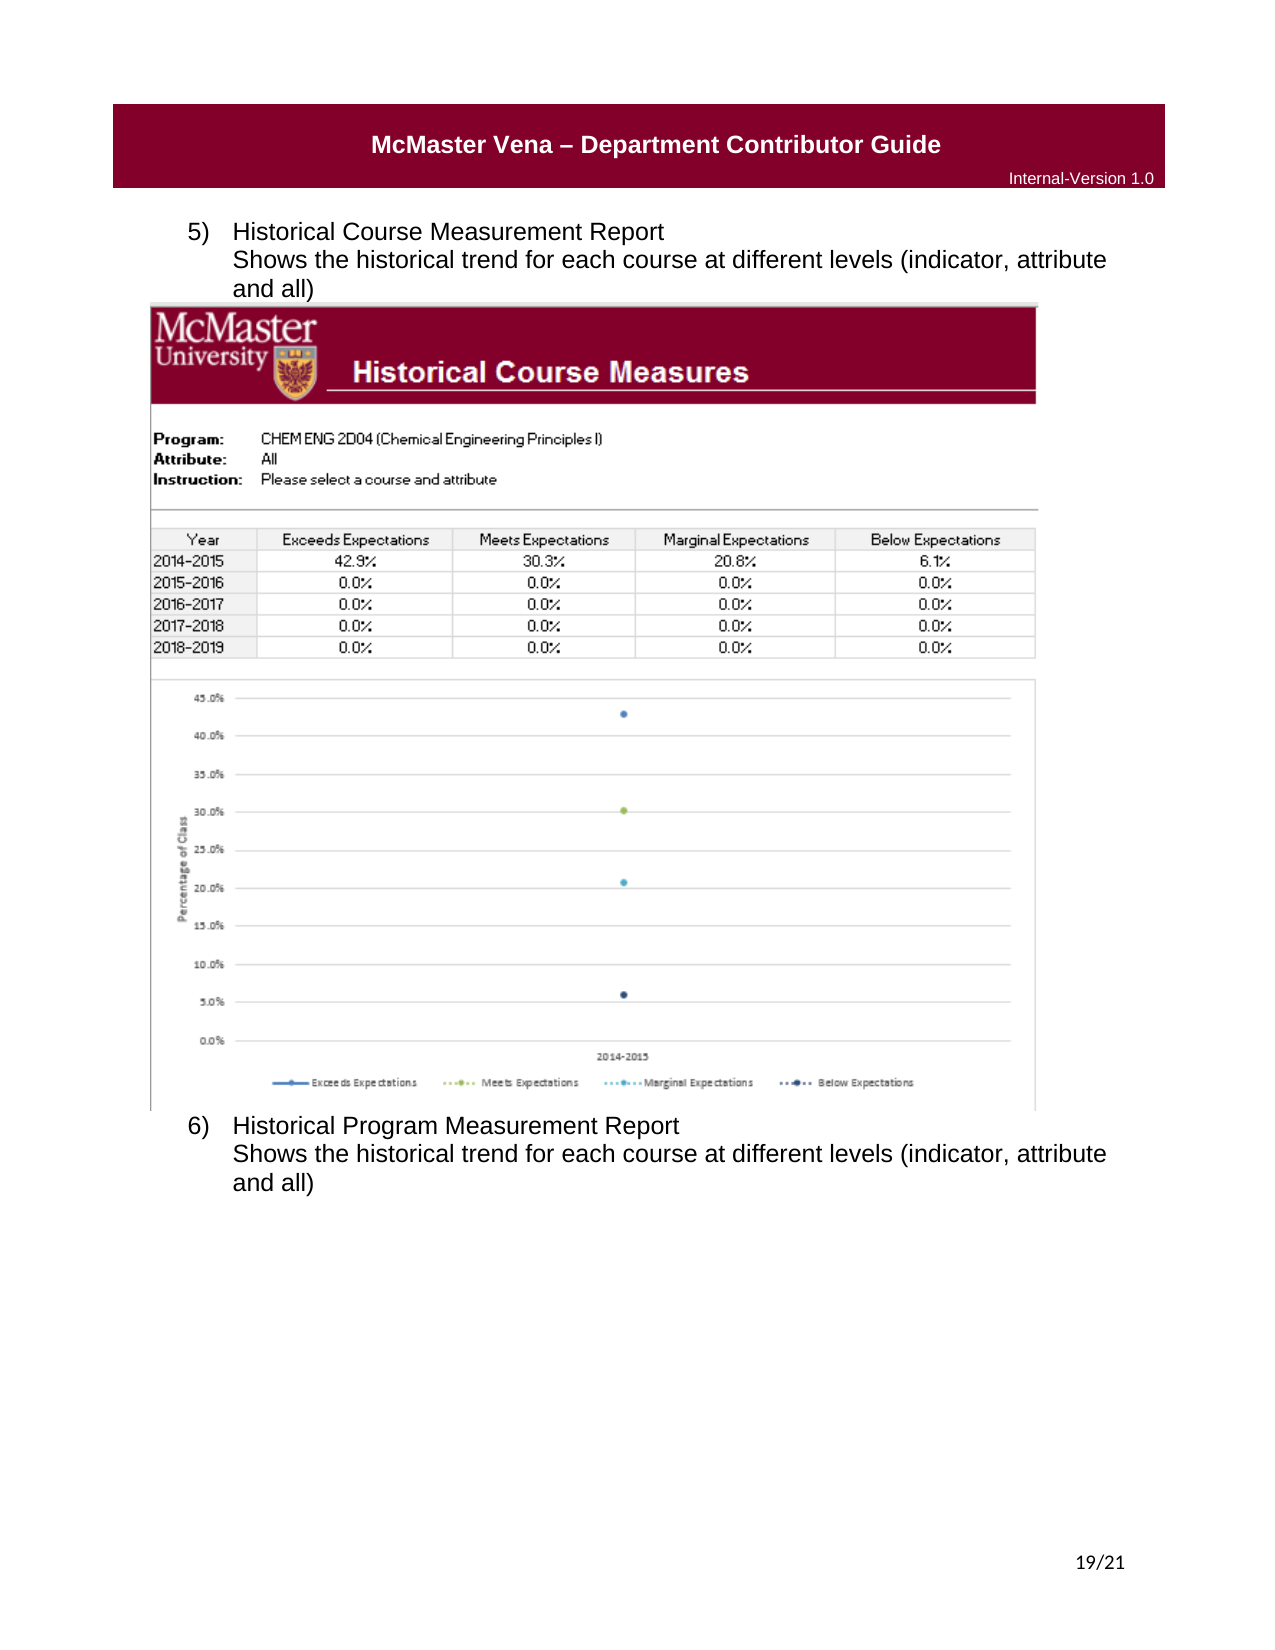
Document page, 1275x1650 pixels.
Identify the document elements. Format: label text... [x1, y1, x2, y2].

list Shows the historical trend for each course at different levels (indicator, attribute and all) [232, 245, 1125, 303]
list Shows the historical trend for each course at different levels (indicator, attribute and all) [232, 1139, 1125, 1197]
picture [150, 302, 1039, 1111]
list Historical Course Measurement Report [187, 217, 1125, 245]
list Historical Program Measurement Report [187, 1111, 1125, 1139]
